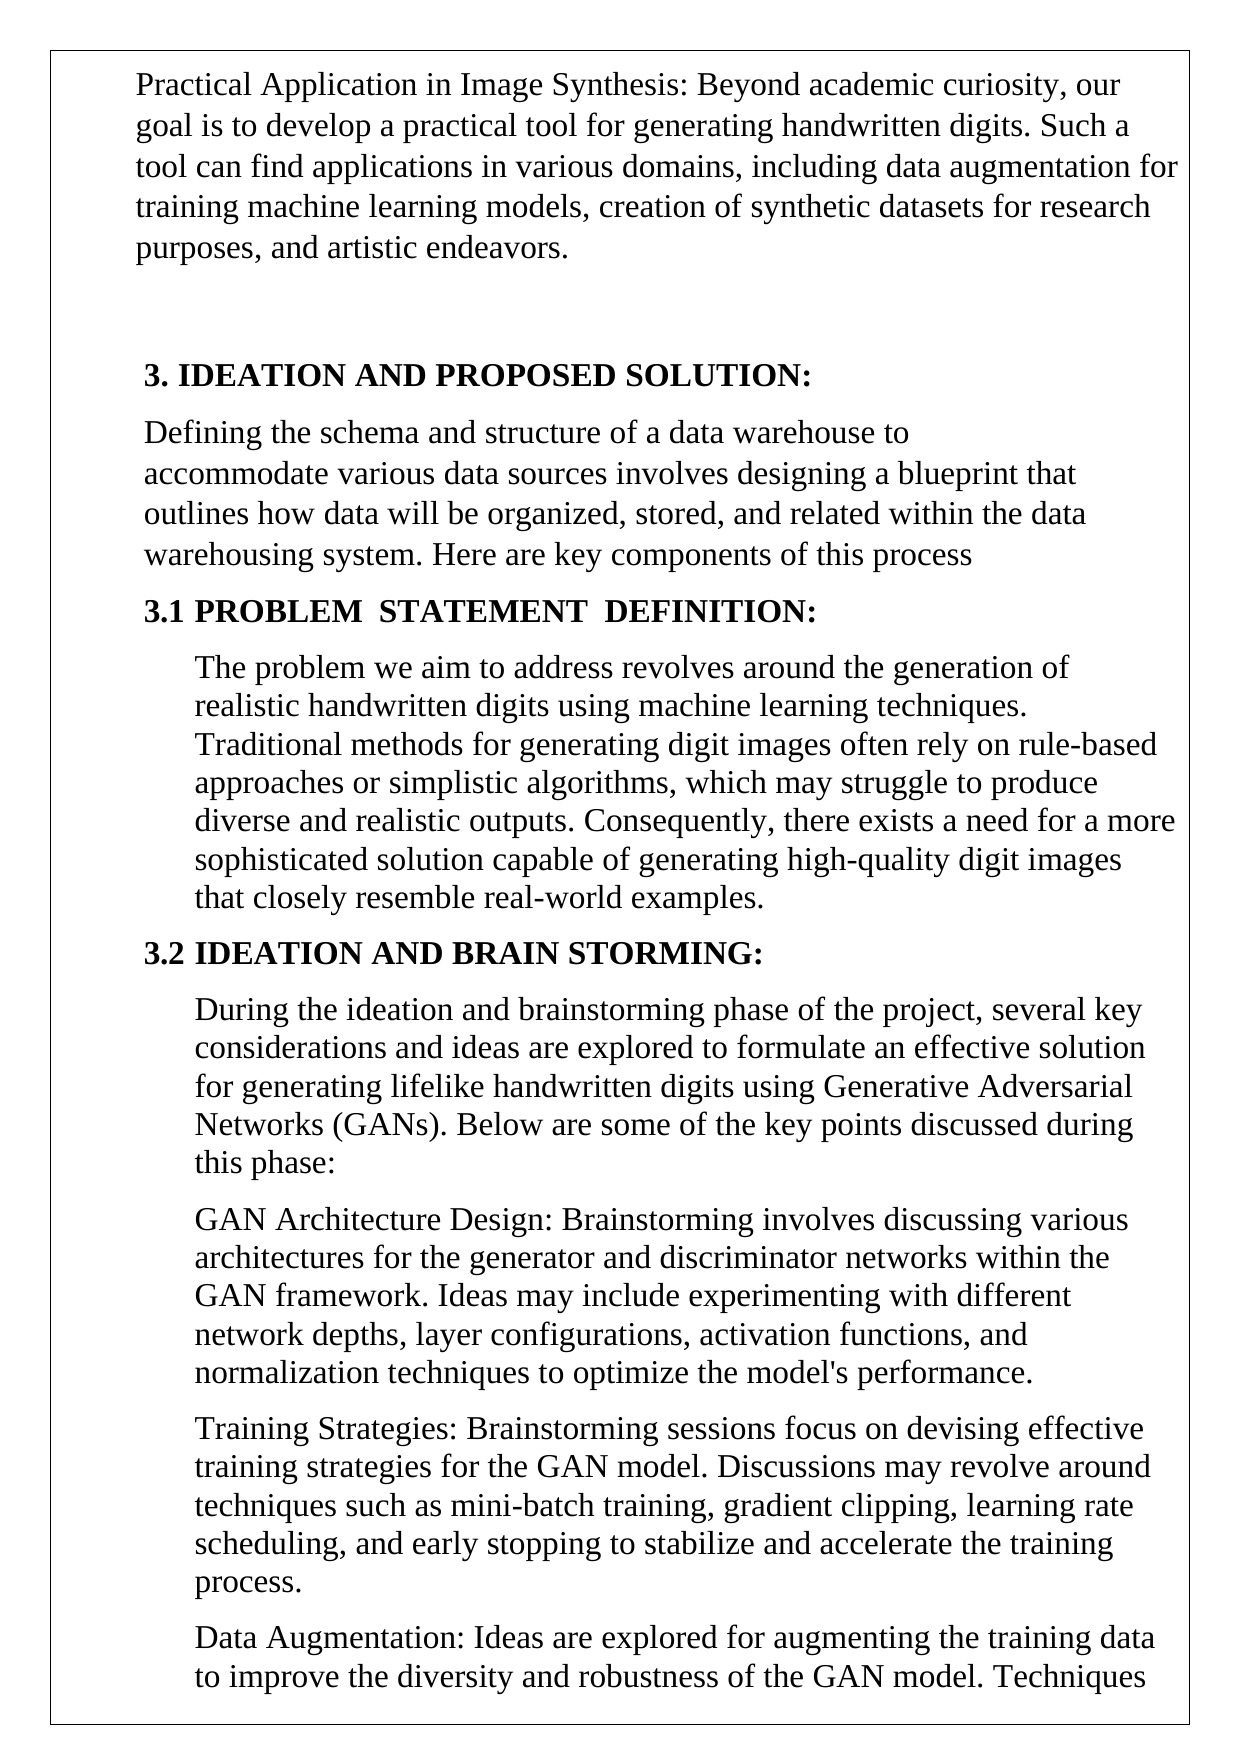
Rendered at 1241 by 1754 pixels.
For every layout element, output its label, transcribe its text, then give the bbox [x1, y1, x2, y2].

text Practical Application in Image Synthesis: Beyond academic curiosity, our goal is to develop a practical tool for generating handwritten digits. Such a tool can find applications in various domains, including data augmentation for training machine learning models, creation of synthetic datasets for research purposes, and artistic endeavors. [135, 64, 1180, 265]
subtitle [194, 1617, 1180, 1694]
subtitle During the ideation and brainstorming phase of the project, several key considerations and ideas are explored to formulate an effective solution for generating lifelike handwritten digits using Generative Adversarial Networks (GANs). Below are some of the key points discussed during this phase: [194, 989, 1180, 1181]
subtitle The problem we aim to address revolves around the generation of realistic handwritten digits using machine learning techniques. Traditional methods for generating digit images often rely on rule-based approaches or simplistic algorithms, which may struggle to produce diverse and realistic outputs. Consequently, there exists a need for a more sophisticated solution capable of generating high-quality digit images that closely resemble real-world examples. [194, 647, 1180, 916]
text Defining the schema and structure of a data warehouse to accommodate various data sources involves designing a blueprint that outlines how data will be organized, stored, and related within the data warehousing system. Here are key components of this process [144, 412, 1097, 573]
subtitle PROBLEM STATEMENT DEFINITION: [144, 591, 1180, 630]
subtitle Training Strategies: Brainstorming sessions focus on devising effective training strategies for the GAN model. Discussions may revolve around techniques such as mini-batch training, gradient clipping, learning rate scheduling, and early stopping to stabilize and accelerate the training process. [194, 1408, 1180, 1600]
subtitle IDEATION AND BRAIN STORMING: [144, 933, 1180, 972]
subtitle GAN Architecture Design: Brainstorming involves discussing various architectures for the generator and discriminator networks within the GAN framework. Ideas may include experimenting with different network depths, layer configurations, activation functions, and normalization techniques to optimize the model's performance. [194, 1199, 1180, 1390]
subtitle IDEATION AND PROPOSED SOLUTION: [144, 355, 1180, 394]
